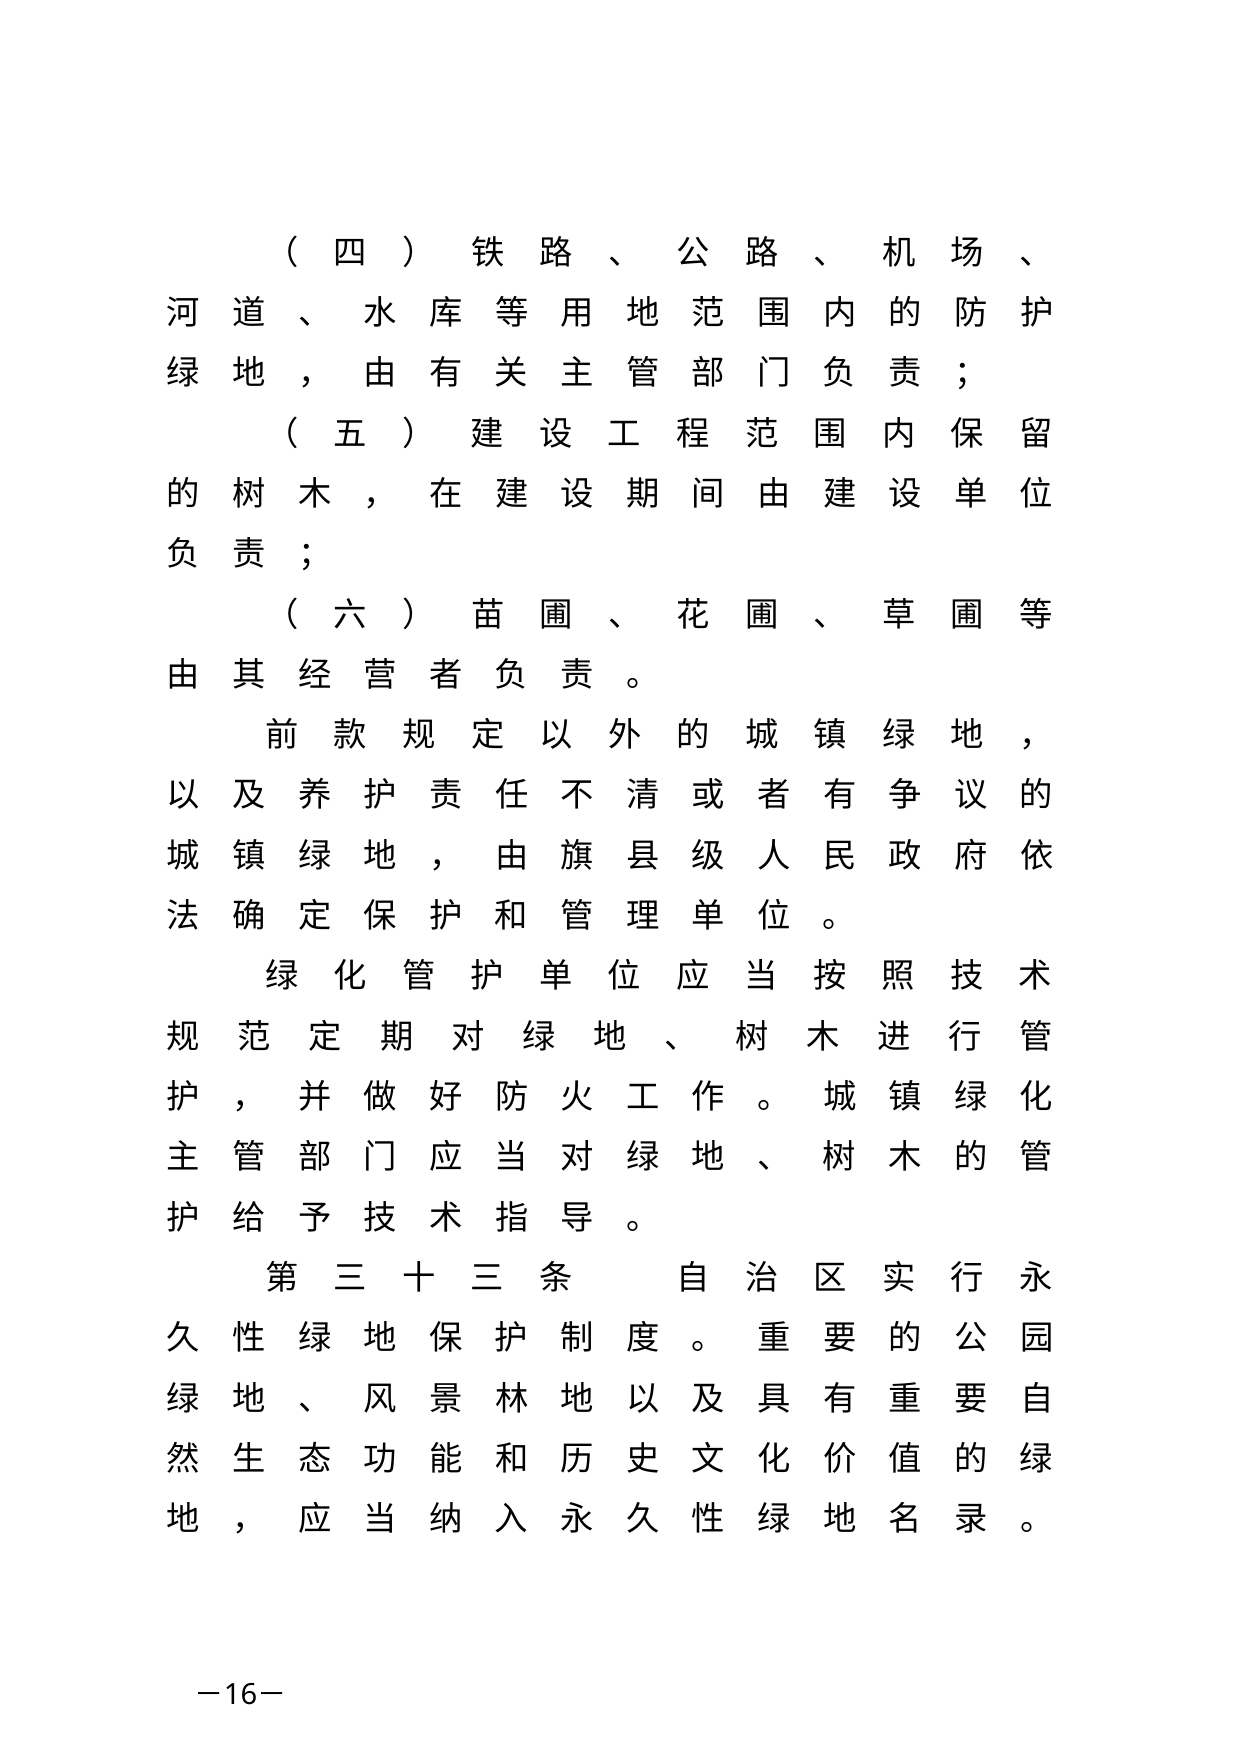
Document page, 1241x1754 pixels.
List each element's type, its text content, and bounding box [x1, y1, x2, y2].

text 绿化管护单位应当按照技术规范定期对绿地、树木进行管护，并做好防火工作。城镇绿化主管部门应当对绿地、树木的管护给予技术指导。 [167, 943, 1085, 1245]
text （四）铁路、公路、机场、河道、水库等用地范围内的防护绿地，由有关主管部门负责； [167, 219, 1085, 400]
text 第三十三条 自治区实行永久性绿地保护制度。重要的公园绿地、风景林地以及具有重要自然生态功能和历史文化价值的绿地，应当纳入永久性绿地名录。 [167, 1245, 1085, 1546]
text （五）建设工程范围内保留的树木，在建设期间由建设单位负责； [167, 400, 1085, 581]
text 前款规定以外的城镇绿地，以及养护责任不清或者有争议的城镇绿地，由旗县级人民政府依法确定保护和管理单位。 [167, 702, 1085, 943]
text （六）苗圃、花圃、草圃等由其经营者负责。 [167, 581, 1085, 702]
